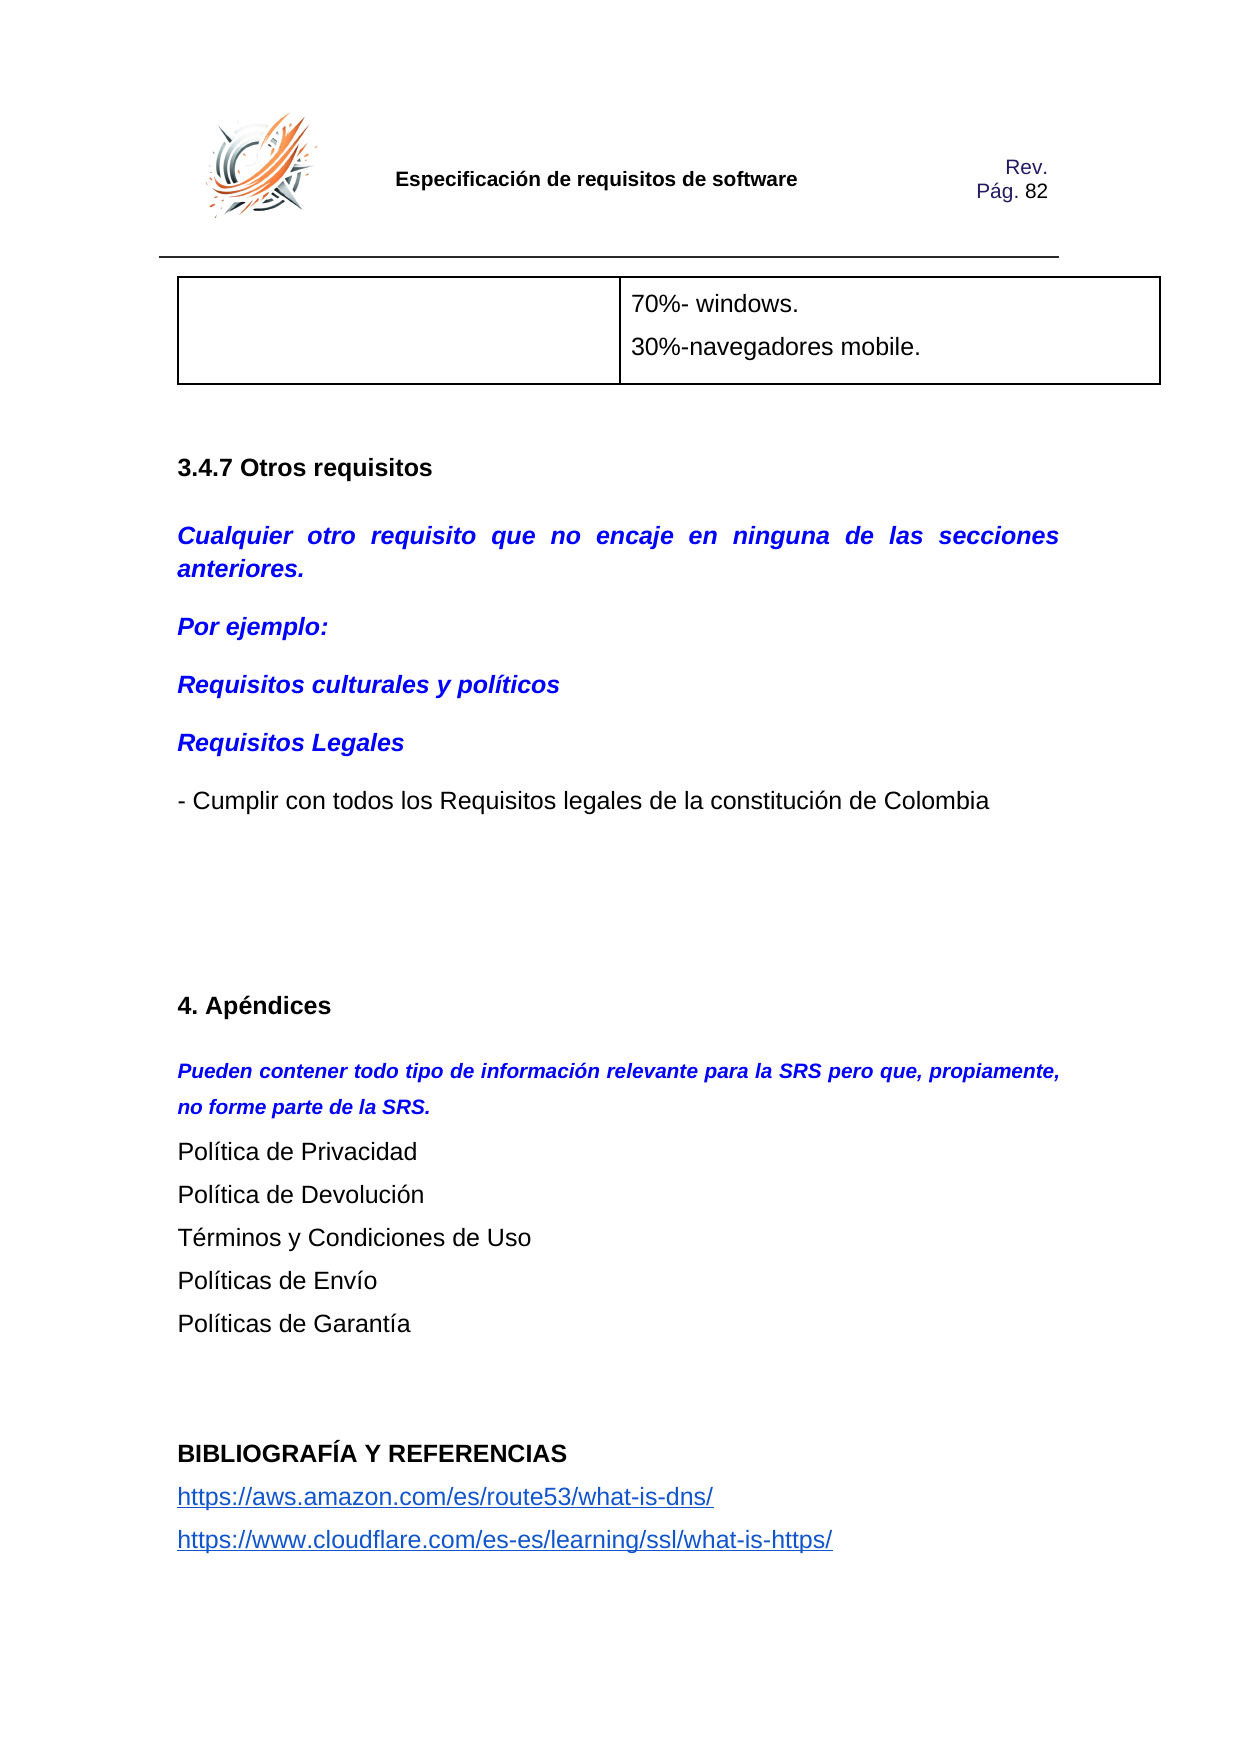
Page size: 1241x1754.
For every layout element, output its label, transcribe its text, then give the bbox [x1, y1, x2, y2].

text https://www.cloudflare.com/es-es/learning/ssl/what-is-https/ [177, 1525, 1063, 1554]
text Pueden contener todo tipo de información relevante para la SRS pero que, propiamente, no forme parte de la SRS. [177, 1059, 1063, 1119]
text Cualquier otro requisito que no encaje en ninguna de las secciones anteriores. [177, 521, 1063, 583]
text Requisitos culturales y políticos [177, 670, 1063, 699]
text https://aws.amazon.com/es/route53/what-is-dns/ [177, 1482, 1063, 1511]
text Por ejemplo: [177, 612, 1063, 641]
text Política de Privacidad [177, 1137, 1063, 1166]
text 3.4.7 Otros requisitos [177, 453, 1063, 482]
text Políticas de Envío [177, 1266, 1063, 1295]
text 4. Apéndices [177, 991, 1063, 1019]
picture [177, 87, 333, 245]
text Términos y Condiciones de Uso [177, 1223, 1063, 1252]
text Políticas de Garantía [177, 1309, 1063, 1338]
text Requisitos Legales [177, 728, 1063, 757]
text Política de Devolución [177, 1180, 1063, 1209]
text - Cumplir con todos los Requisitos legales de la constitución de Colombia [177, 786, 1063, 815]
text BIBLIOGRAFÍA Y REFERENCIAS [177, 1439, 1063, 1468]
